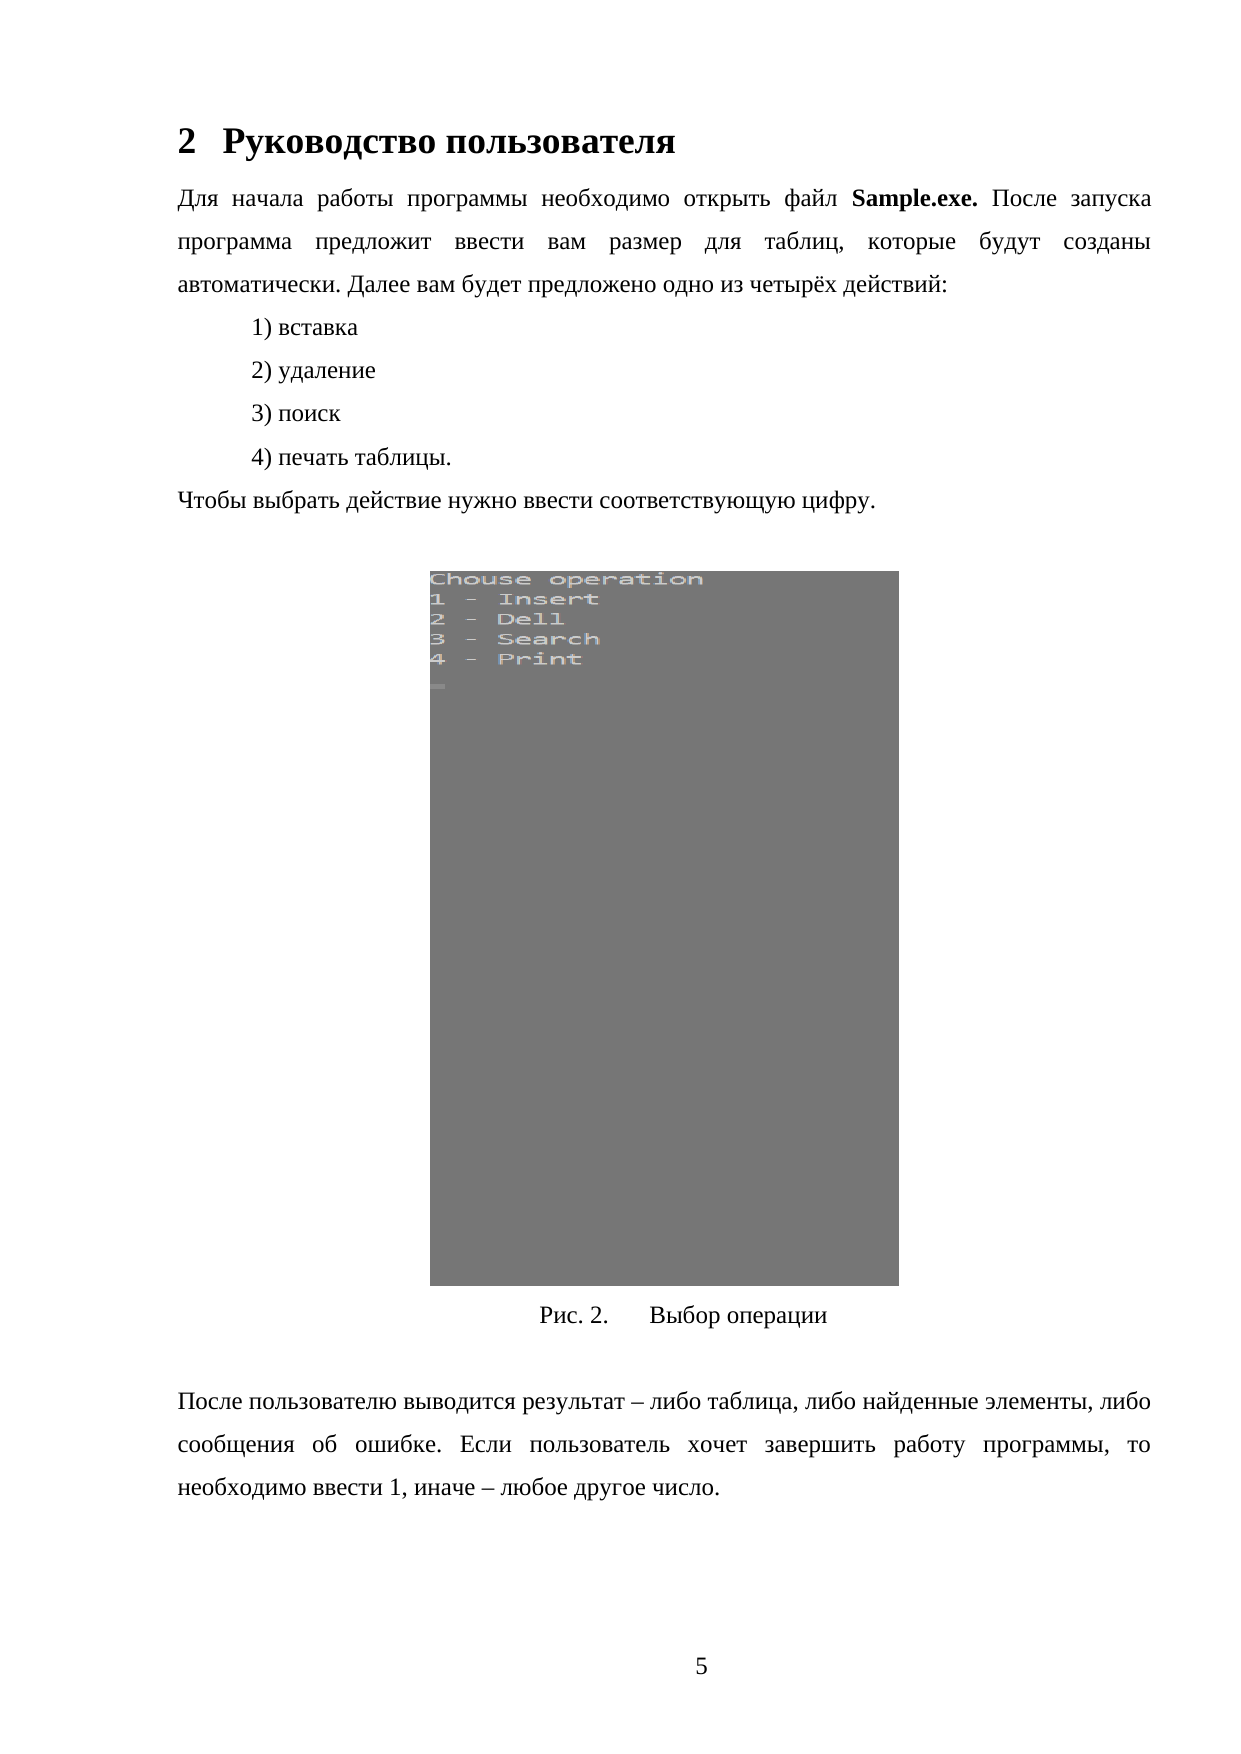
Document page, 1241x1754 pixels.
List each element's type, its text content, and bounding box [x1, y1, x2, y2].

picture [430, 571, 899, 1286]
text После пользователю выводится результат – либо таблица, либо найденные элементы, либо сообщения об ошибке. Если пользователь хочет завершить работу программы, то необходимо ввести 1, иначе – любое другое число. [177, 1386, 1152, 1501]
subtitle Руководство пользователя [177, 118, 1152, 161]
text Для начала работы программы необходимо открыть файл Sample.exe. После запуска программа предложит ввести вам размер для таблиц, которые будут созданы автоматически. Далее вам будет предложено одно из четырёх действий: [177, 183, 1152, 298]
text 3) поиск [177, 398, 1152, 427]
text Выбор операции [215, 1300, 1152, 1329]
text Чтобы выбрать действие нужно ввести соответствующую цифру. [177, 485, 1152, 513]
text 2) удаление [177, 355, 1152, 384]
text 1) вставка [177, 312, 1152, 341]
text 4) печать таблицы. [177, 442, 1152, 470]
